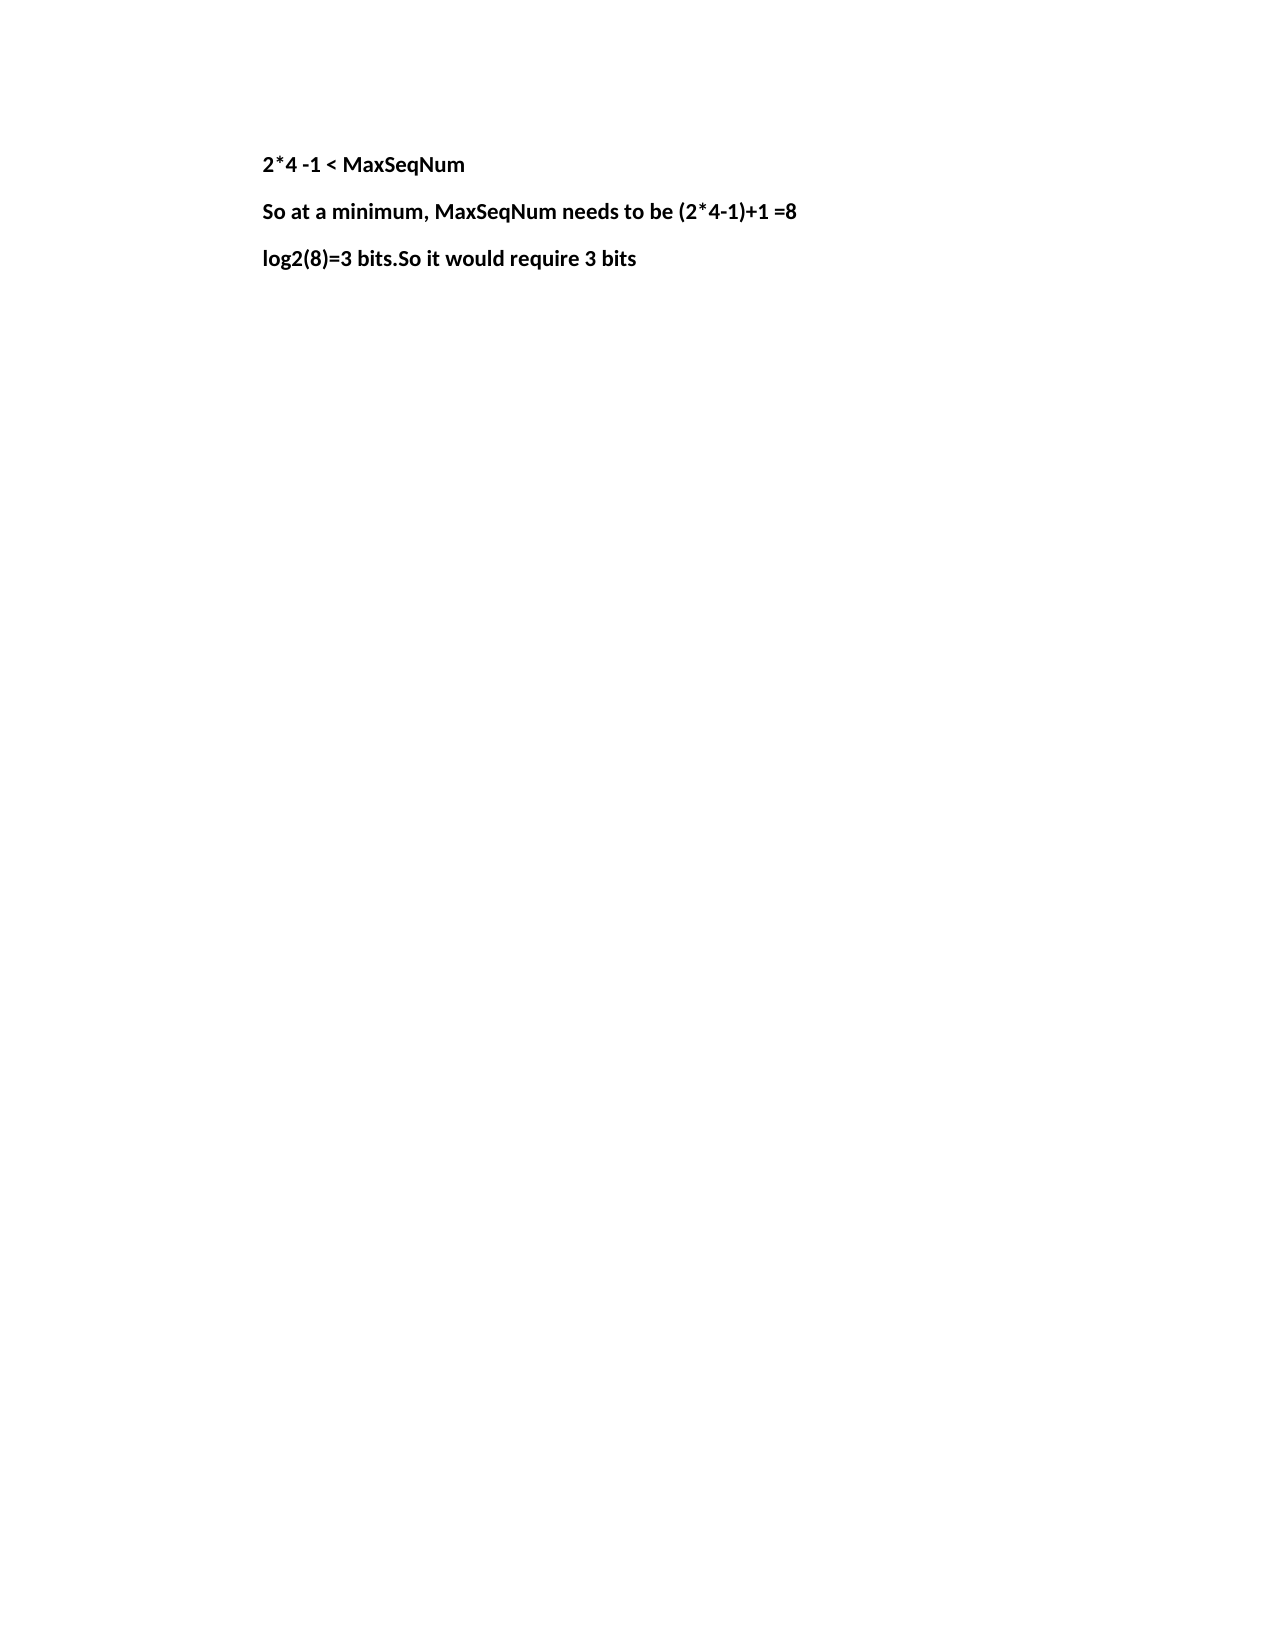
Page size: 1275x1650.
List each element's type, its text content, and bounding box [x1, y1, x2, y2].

text 2*4 -1 < MaxSeqNum [262, 150, 1125, 178]
text So at a minimum, MaxSeqNum needs to be (2*4-1)+1 =8 [262, 197, 1125, 225]
text log2​(8)=3 bits.So it would require 3 bits [262, 244, 1125, 272]
